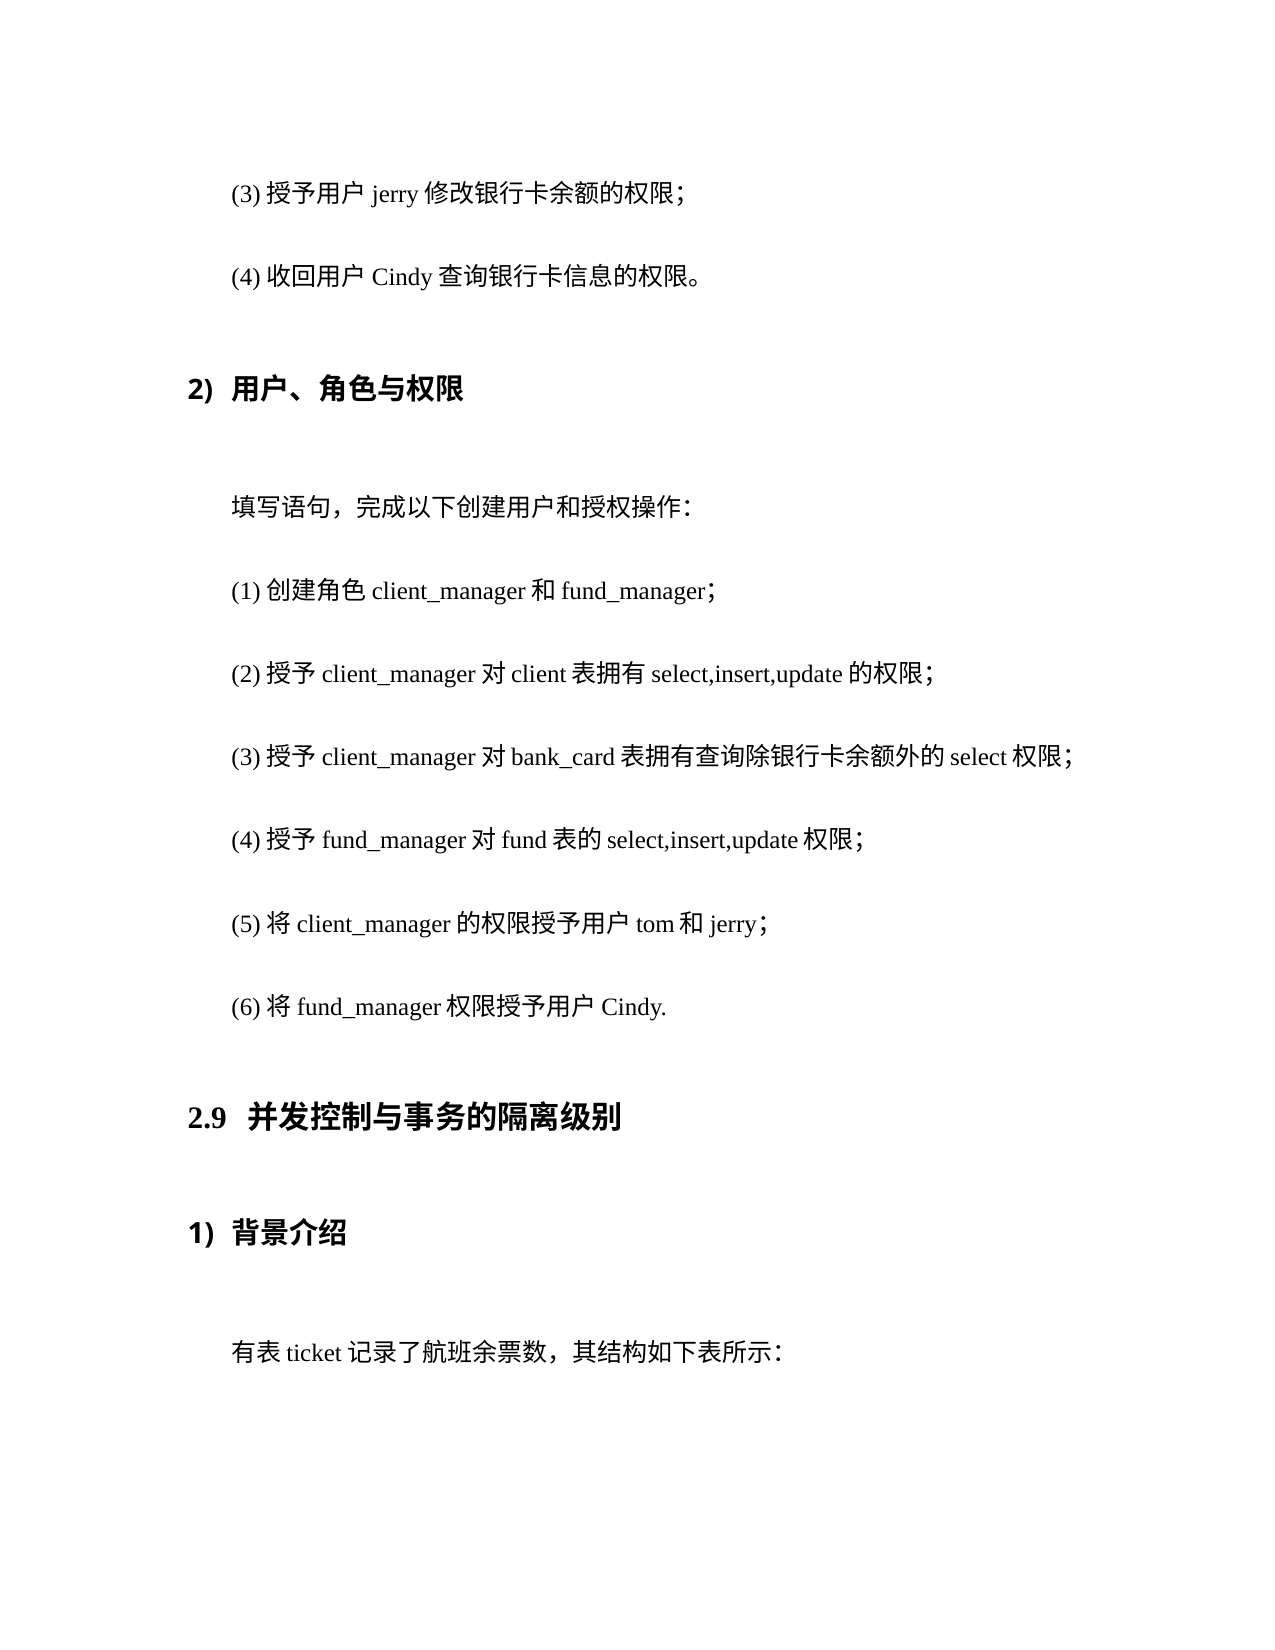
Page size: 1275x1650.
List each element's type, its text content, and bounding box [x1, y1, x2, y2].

text 填写语句，完成以下创建用户和授权操作： [187, 473, 1087, 538]
subtitle 用户、角色与权限 [187, 354, 1087, 419]
subtitle 并发控制与事务的隔离级别 [187, 1082, 1087, 1147]
text (4) 授予fund_manager对fund表的select,insert,update权限； [187, 806, 1087, 871]
text (6) 将fund_manager权限授予用户Cindy. [187, 972, 1087, 1037]
text (3) 授予用户jerry修改银行卡余额的权限； [187, 159, 1087, 224]
text (3) 授予client_manager对bank_card表拥有查询除银行卡余额外的select权限； [187, 722, 1087, 787]
subtitle 背景介绍 [187, 1199, 1087, 1264]
text (4) 收回用户Cindy查询银行卡信息的权限。 [187, 242, 1087, 307]
text (5) 将client_manager的权限授予用户tom和jerry； [187, 889, 1087, 954]
text (1) 创建角色client_manager和fund_manager； [187, 556, 1087, 621]
text (2) 授予client_manager对client表拥有select,insert,update的权限； [187, 639, 1087, 704]
text 有表ticket记录了航班余票数，其结构如下表所示： [187, 1318, 1087, 1383]
